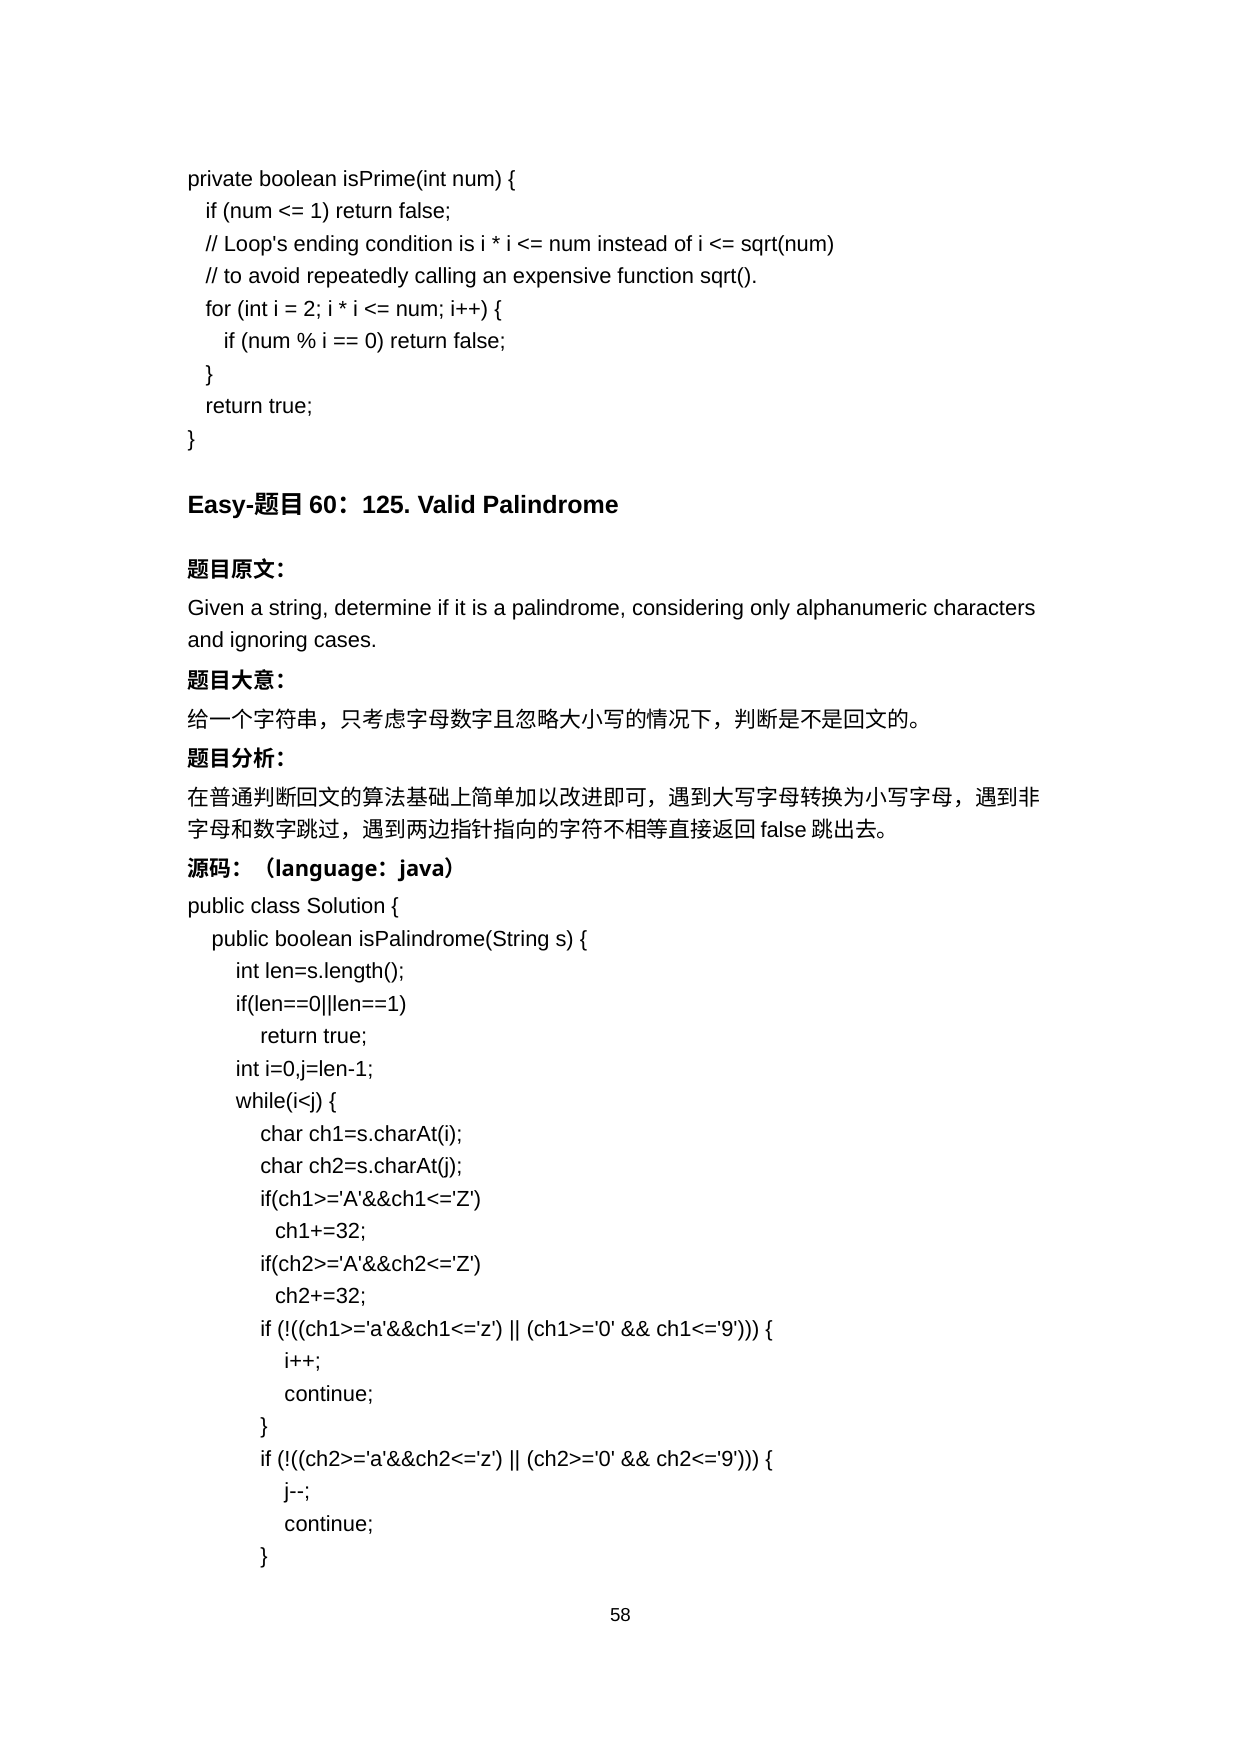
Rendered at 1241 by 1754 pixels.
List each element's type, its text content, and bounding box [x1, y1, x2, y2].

text private boolean isPrime(int num) { [187, 162, 1053, 194]
text if(len==0||len==1) [187, 987, 1053, 1019]
text public boolean isPalindrome(String s) { [187, 922, 1053, 954]
text return true; [187, 389, 1053, 422]
text Given a string, determine if it is a palindrome, considering only alphanumeric characters and ignoring cases. [187, 591, 1053, 656]
text while(i<j) { [187, 1084, 1053, 1117]
text ch2+=32; [187, 1279, 1053, 1312]
text continue; [187, 1377, 1053, 1409]
text if (num <= 1) return false; [187, 194, 1053, 227]
subtitle 题目分析： [187, 740, 1053, 773]
text j--; [187, 1474, 1053, 1507]
text continue; [187, 1507, 1053, 1539]
subtitle 源码：（language：java） [187, 851, 1053, 883]
text // Loop's ending condition is i * i <= num instead of i <= sqrt(num) [187, 227, 1053, 259]
text int len=s.length(); [187, 954, 1053, 987]
text if (num % i == 0) return false; [187, 324, 1053, 357]
text char ch2=s.charAt(j); [187, 1149, 1053, 1182]
text if(ch1>='A'&&ch1<='Z') [187, 1182, 1053, 1214]
text for (int i = 2; i * i <= num; i++) { [187, 292, 1053, 324]
text 在普通判断回文的算法基础上简单加以改进即可，遇到大写字母转换为小写字母，遇到非字母和数字跳过，遇到两边指针指向的字符不相等直接返回false跳出去。 [187, 779, 1053, 844]
text if (!((ch1>='a'&&ch1<='z') || (ch1>='0' && ch1<='9'))) { [187, 1312, 1053, 1344]
text 给一个字符串，只考虑字母数字且忽略大小写的情况下，判断是不是回文的。 [187, 701, 1053, 734]
text return true; [187, 1019, 1053, 1052]
text } [187, 357, 1053, 389]
subtitle 题目原文： [187, 552, 1053, 584]
text if(ch2>='A'&&ch2<='Z') [187, 1247, 1053, 1279]
text int i=0,j=len-1; [187, 1052, 1053, 1084]
text } [187, 422, 1053, 454]
text // to avoid repeatedly calling an expensive function sqrt(). [187, 259, 1053, 292]
text public class Solution { [187, 889, 1053, 922]
text if (!((ch2>='a'&&ch2<='z') || (ch2>='0' && ch2<='9'))) { [187, 1442, 1053, 1474]
subtitle 题目大意： [187, 662, 1053, 695]
text ch1+=32; [187, 1214, 1053, 1247]
text } [187, 1539, 1053, 1572]
text } [187, 1409, 1053, 1442]
text i++; [187, 1344, 1053, 1377]
text char ch1=s.charAt(i); [187, 1117, 1053, 1149]
subtitle Easy-题目60：125. Valid Palindrome [187, 471, 1053, 536]
